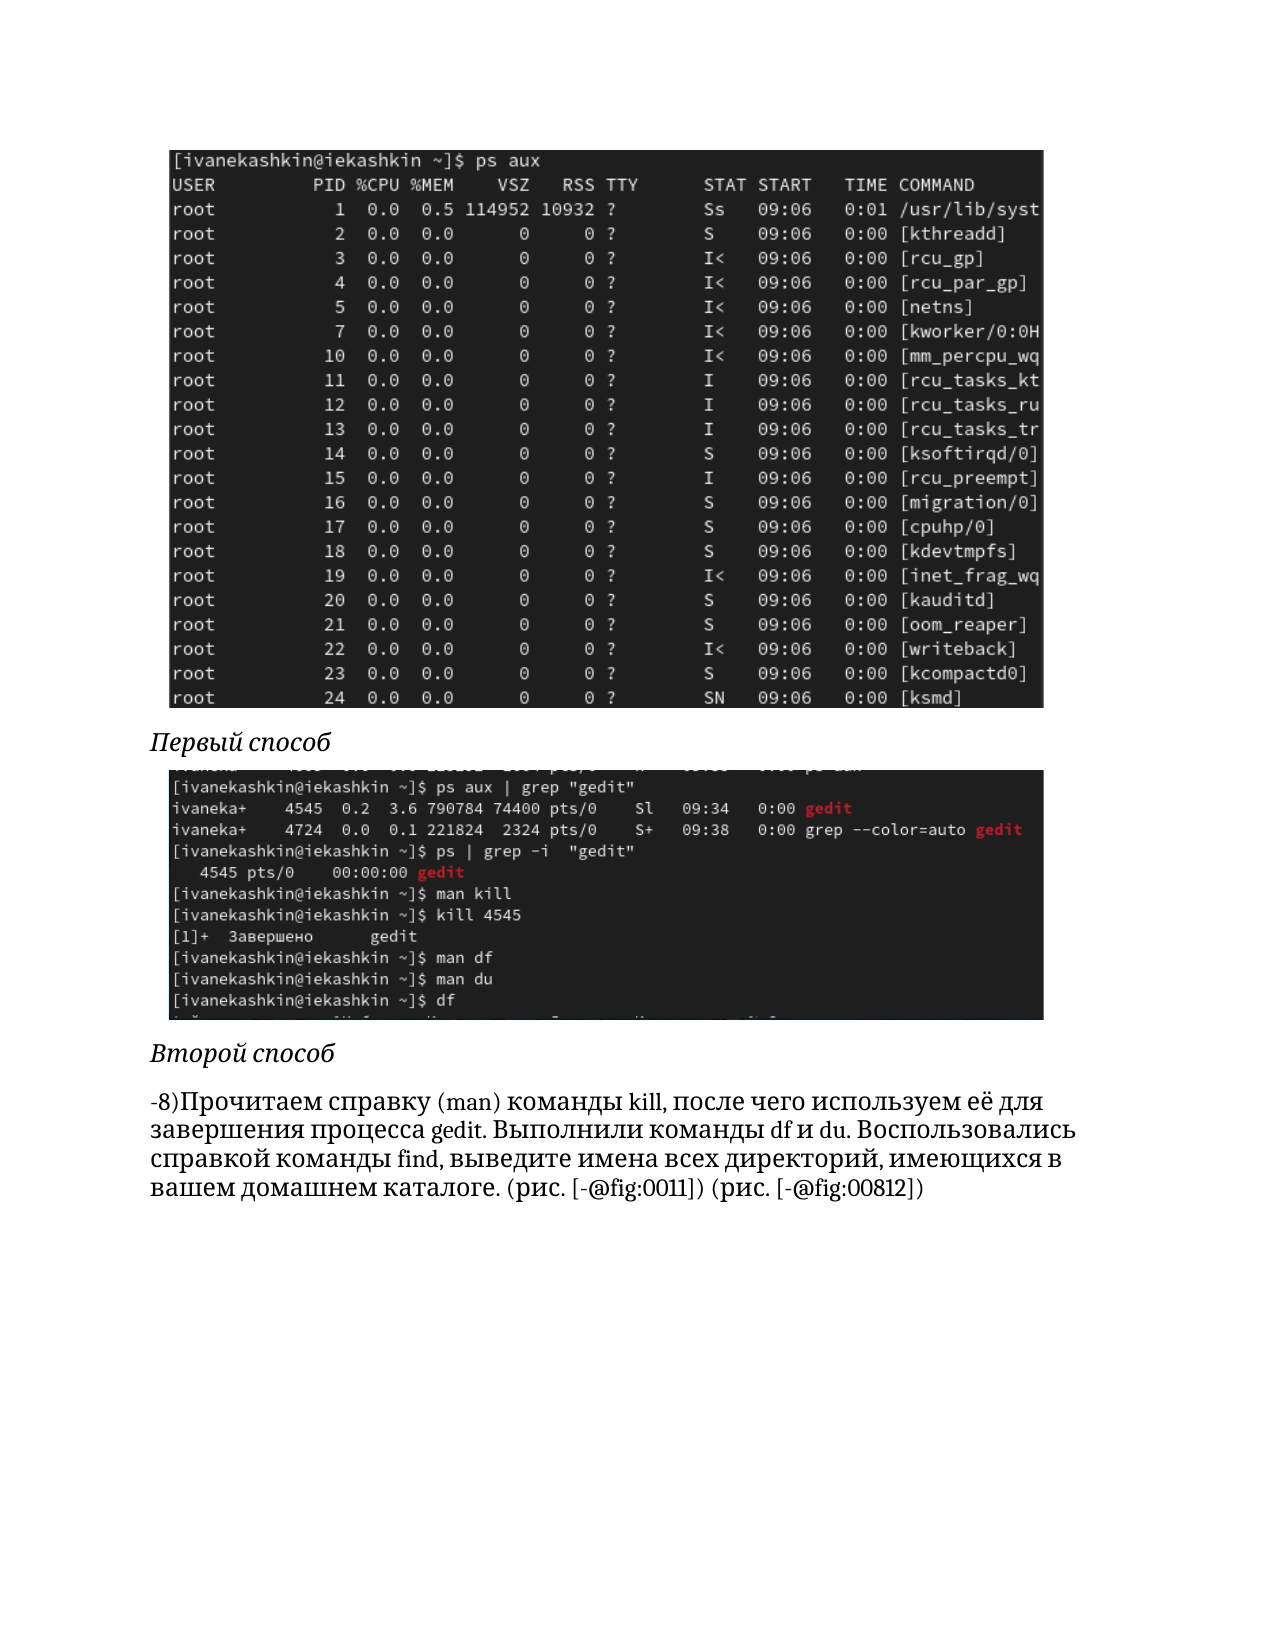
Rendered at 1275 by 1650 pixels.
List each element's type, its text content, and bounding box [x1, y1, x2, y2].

text Второй способ [150, 1040, 1125, 1069]
text -8)Прочитаем справку (man) команды kill, после чего используем её для завершения процесса gedit. Выполнили команды df и du. Воспользовались справкой команды find, выведите имена всех директорий, имеющихся в вашем домашнем каталоге. (рис. [-@fig:0011]) (рис. [-@fig:00812]) [150, 1088, 1125, 1203]
picture [168, 770, 1044, 1020]
text Первый способ [150, 729, 1125, 758]
picture [168, 150, 1044, 708]
